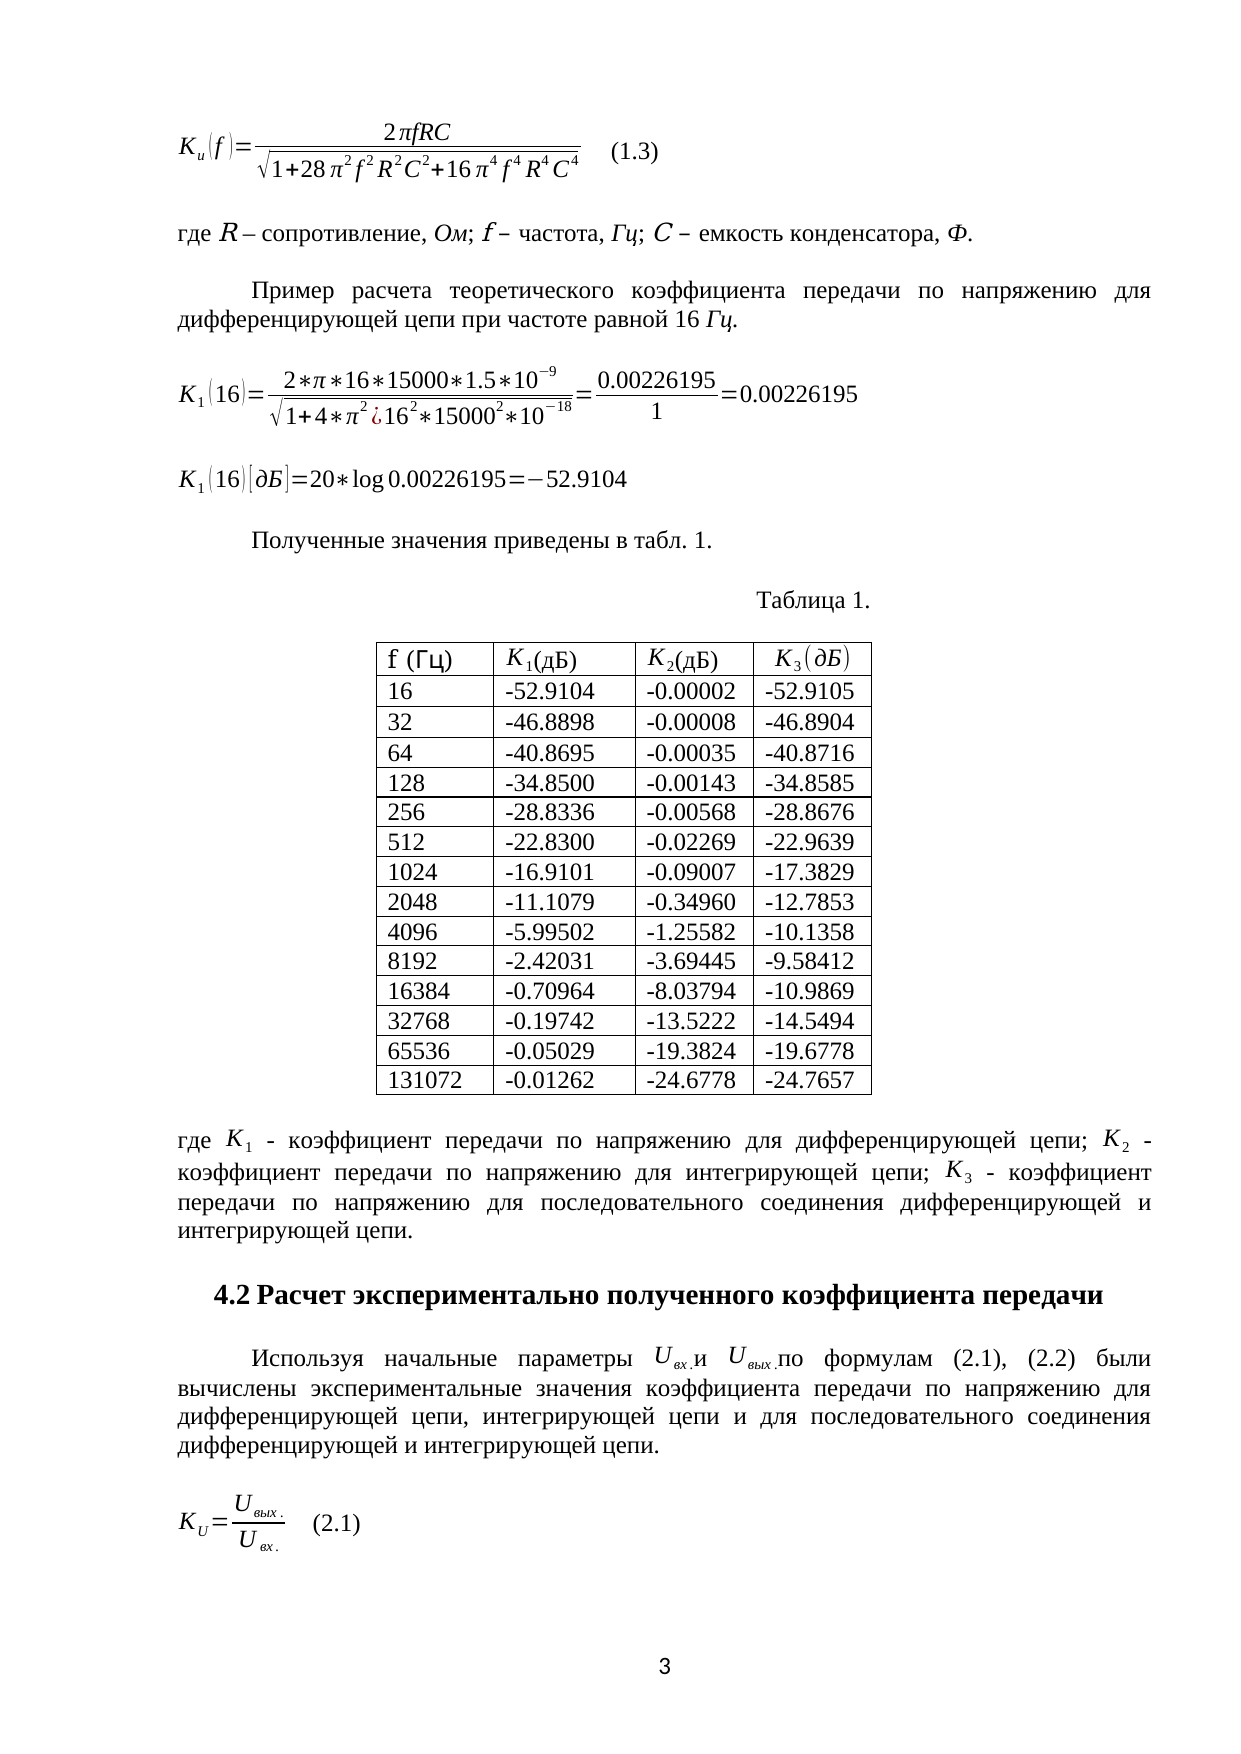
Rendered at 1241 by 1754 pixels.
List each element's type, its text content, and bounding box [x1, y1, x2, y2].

table_cell -46.8898 [494, 707, 635, 737]
table_cell -0.00568 [636, 798, 753, 826]
table_header f (Гц) [377, 643, 493, 675]
table_cell -11.1079 [494, 887, 635, 916]
text Используя начальные параметры и по формулам (2.1), (2.2) были вычислены экспериментальные значения коэффициента передачи по напряжению для дифференцирующей цепи, интегрирующей цепи и для последовательного соединения дифференцирующей и интегрирующей цепи. [177, 1341, 1152, 1459]
text Таблица 1. [177, 585, 1152, 613]
table_cell -0.00002 [636, 676, 753, 706]
table_cell 256 [377, 798, 493, 826]
table_cell -22.9639 [754, 827, 871, 856]
table_cell -40.8695 [494, 738, 635, 767]
table_cell -34.8585 [754, 768, 871, 796]
table_cell 65536 [377, 1036, 493, 1064]
table_cell -0.00035 [636, 738, 753, 767]
text где R – сопротивление, Ом; f – частота, Гц; C – емкость конденсатора, Ф. [177, 217, 1152, 247]
table_cell -22.8300 [494, 827, 635, 856]
table_cell -2.42031 [494, 946, 635, 975]
table_cell -0.00143 [636, 768, 753, 796]
table_cell 16 [377, 676, 493, 706]
table_cell -19.6778 [754, 1036, 871, 1064]
table_cell -0.05029 [494, 1036, 635, 1064]
table_cell -0.19742 [494, 1006, 635, 1035]
table_cell -16.9101 [494, 857, 635, 886]
table_cell 32768 [377, 1006, 493, 1035]
text Полученные значения приведены в табл. 1. [177, 526, 1152, 554]
table_cell -12.7853 [754, 887, 871, 916]
table_cell 512 [377, 827, 493, 856]
text (2.1) [177, 1489, 1152, 1556]
table_cell -17.3829 [754, 857, 871, 886]
table_cell -5.99502 [494, 917, 635, 945]
table_cell -0.01262 [494, 1066, 635, 1094]
subtitle 4.2 Расчет экспериментально полученного коэффициента передачи [177, 1277, 1152, 1311]
table_cell -52.9104 [494, 676, 635, 706]
table_cell 8192 [377, 946, 493, 975]
table_header (дБ) [494, 643, 635, 675]
table_cell -19.3824 [636, 1036, 753, 1064]
table_cell 16384 [377, 976, 493, 1005]
table_cell -8.03794 [636, 976, 753, 1005]
table_cell -10.9869 [754, 976, 871, 1005]
table_cell -0.09007 [636, 857, 753, 886]
table_cell -1.25582 [636, 917, 753, 945]
table_cell -34.8500 [494, 768, 635, 796]
table_cell -28.8676 [754, 798, 871, 826]
table_cell -10.1358 [754, 917, 871, 945]
table_cell 131072 [377, 1066, 493, 1094]
table_cell -9.58412 [754, 946, 871, 975]
table_cell -52.9105 [754, 676, 871, 706]
table_cell -46.8904 [754, 707, 871, 737]
table_cell 2048 [377, 887, 493, 916]
table_cell -28.8336 [494, 798, 635, 826]
table_cell 4096 [377, 917, 493, 945]
table_cell -0.70964 [494, 976, 635, 1005]
text где - коэффициент передачи по напряжению для дифференцирующей цепи; - коэффициент передачи по напряжению для интегрирующей цепи; - коэффициент передачи по напряжению для последовательного соединения дифференцирующей и интегрирующей цепи. [177, 1124, 1152, 1244]
table_header (дБ) [636, 643, 753, 675]
table_cell -0.02269 [636, 827, 753, 856]
table_cell -24.6778 [636, 1066, 753, 1094]
table_cell 1024 [377, 857, 493, 886]
table_cell -14.5494 [754, 1006, 871, 1035]
table_cell 32 [377, 707, 493, 737]
table_cell -24.7657 [754, 1066, 871, 1094]
table_header [754, 643, 871, 675]
table_cell -40.8716 [754, 738, 871, 767]
table_cell -0.34960 [636, 887, 753, 916]
text Пример расчета теоретического коэффициента передачи по напряжению для дифференцирующей цепи при частоте равной 16 Гц. [177, 276, 1152, 333]
table_cell 128 [377, 768, 493, 796]
text (1.3) [177, 118, 1152, 183]
table_cell -13.5222 [636, 1006, 753, 1035]
table_cell 64 [377, 738, 493, 767]
table_cell -0.00008 [636, 707, 753, 737]
table_cell -3.69445 [636, 946, 753, 975]
